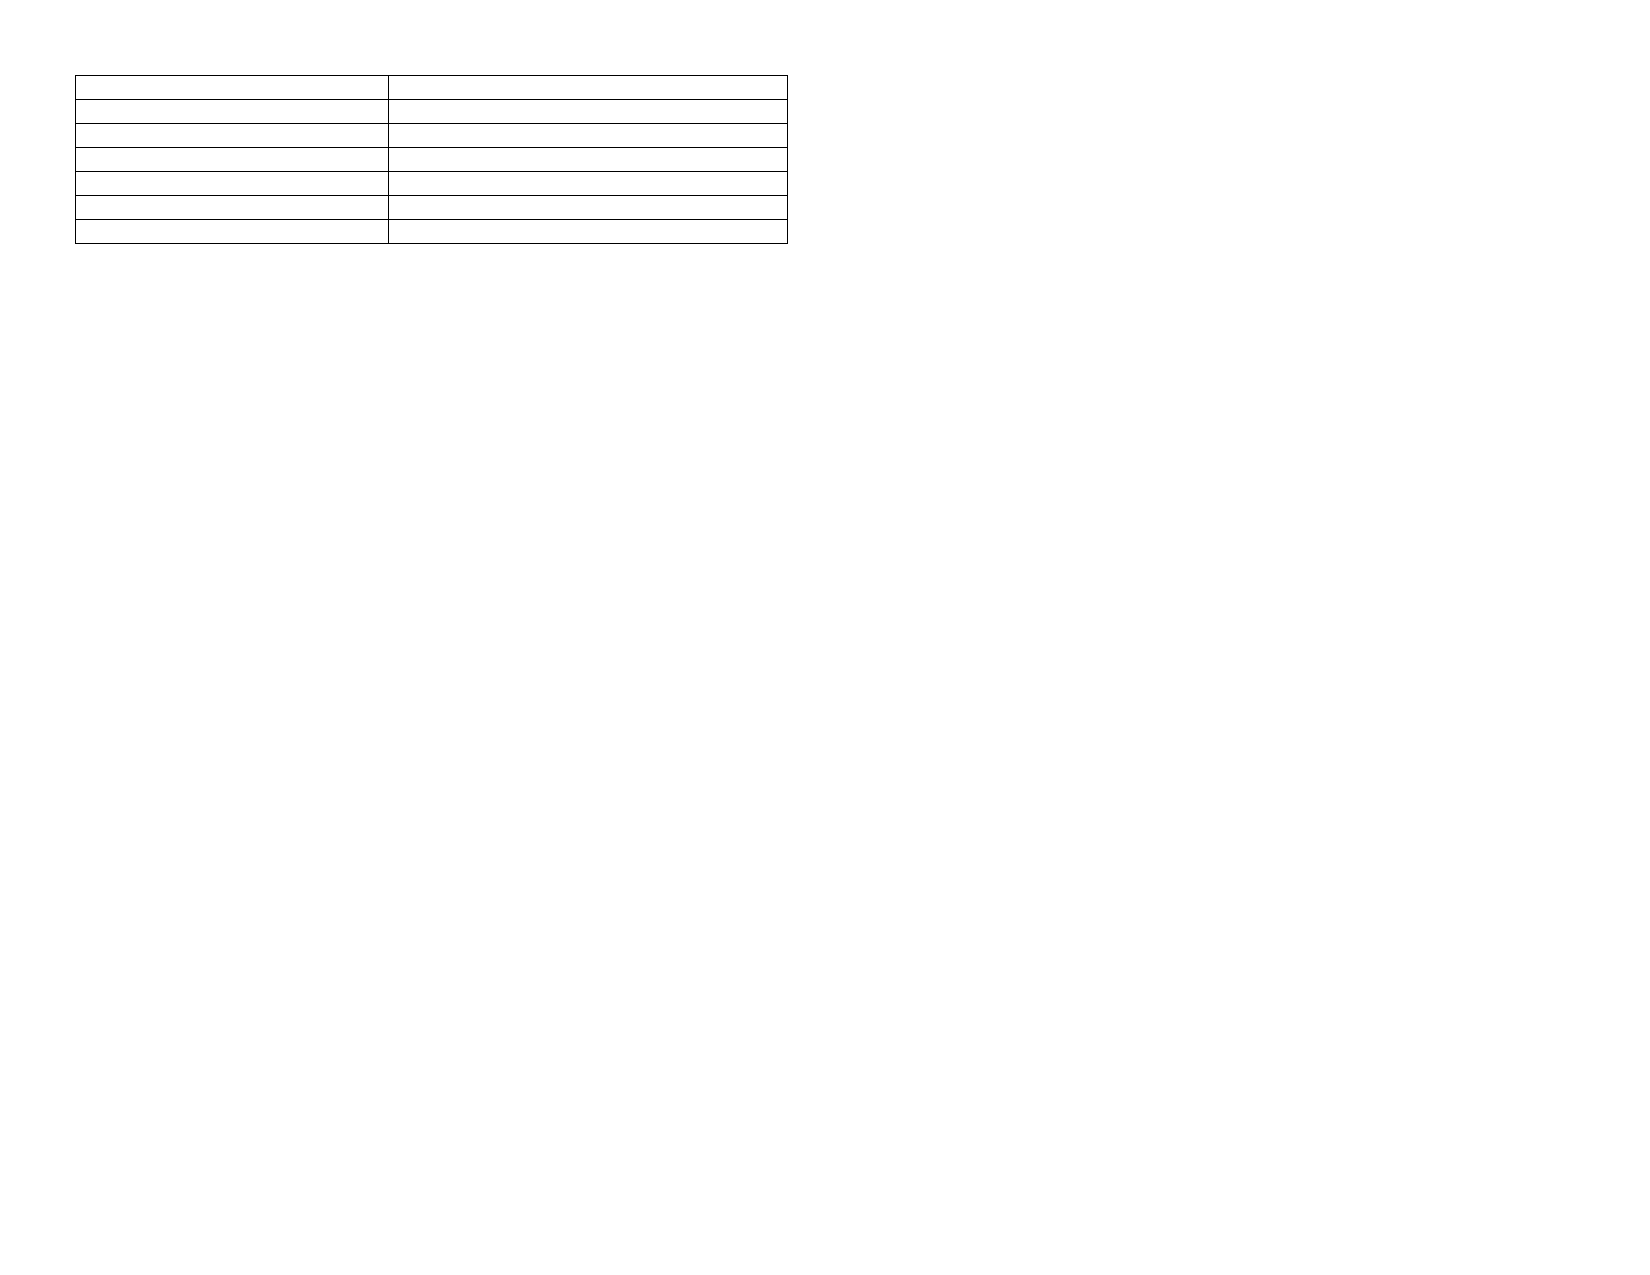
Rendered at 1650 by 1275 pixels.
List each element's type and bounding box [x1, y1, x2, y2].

table_cell [76, 100, 388, 123]
table_cell [389, 196, 787, 219]
table_cell [389, 148, 787, 171]
table_cell [76, 220, 388, 243]
table_cell [76, 196, 388, 219]
table_cell [76, 148, 388, 171]
table_cell [76, 76, 388, 99]
table_cell [389, 220, 787, 243]
table_cell [389, 124, 787, 147]
table_cell [76, 124, 388, 147]
table_cell [389, 172, 787, 195]
table_cell [76, 172, 388, 195]
table_cell [389, 100, 787, 123]
table_cell [389, 76, 787, 99]
